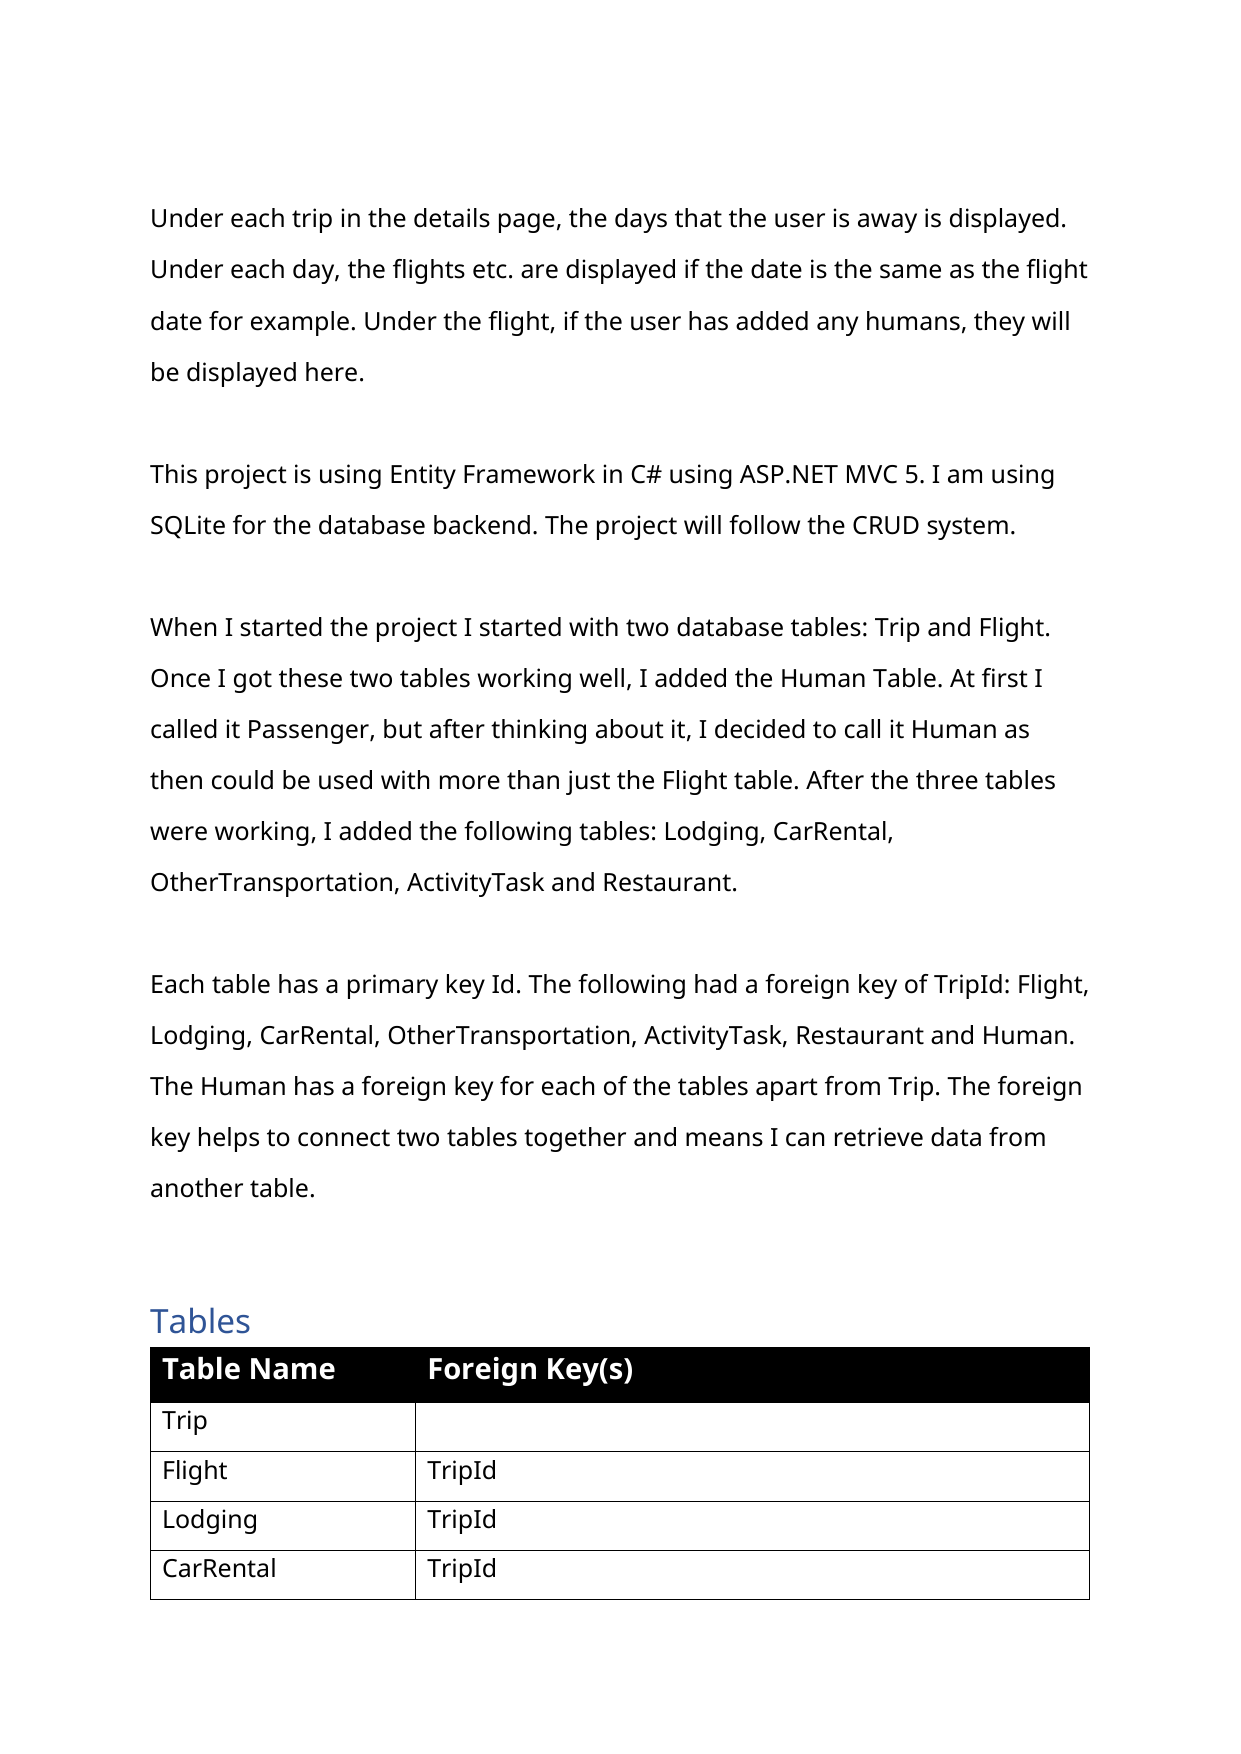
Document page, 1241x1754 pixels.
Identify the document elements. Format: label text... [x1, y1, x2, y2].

table_cell Flight [151, 1452, 415, 1501]
text Under each trip in the details page, the days that the user is away is displayed. Under each day, the flights etc. are displayed if the date is the same as the flight date for example. Under the flight, if the user has added any humans, they will be displayed here. [150, 201, 1090, 388]
table_header Table Name [151, 1348, 415, 1402]
table_cell TripId [416, 1502, 1089, 1550]
text Each table has a primary key Id. The following had a foreign key of TripId: Flight, Lodging, CarRental, OtherTransportation, ActivityTask, Restaurant and Human. The Human has a foreign key for each of the tables apart from Trip. The foreign key helps to connect two tables together and means I can retrieve data from another table. [150, 967, 1090, 1205]
subtitle Tables [150, 1298, 1090, 1343]
text When I started the project I started with two database tables: Trip and Flight. Once I got these two tables working well, I added the Human Table. At first I called it Passenger, but after thinking about it, I decided to call it Human as then could be used with more than just the Flight table. After the three tables were working, I added the following tables: Lodging, CarRental, OtherTransportation, ActivityTask and Restaurant. [150, 609, 1090, 899]
table_cell Trip [151, 1403, 415, 1451]
text This project is using Entity Framework in C# using ASP.NET MVC 5. I am using SQLite for the database backend. The project will follow the CRUD system. [150, 456, 1090, 541]
table_cell TripId [416, 1551, 1089, 1599]
table_cell CarRental [151, 1551, 415, 1599]
table_header Foreign Key(s) [416, 1348, 1089, 1402]
table_cell TripId [416, 1452, 1089, 1501]
table_cell [416, 1403, 1089, 1451]
table_cell Lodging [151, 1502, 415, 1550]
